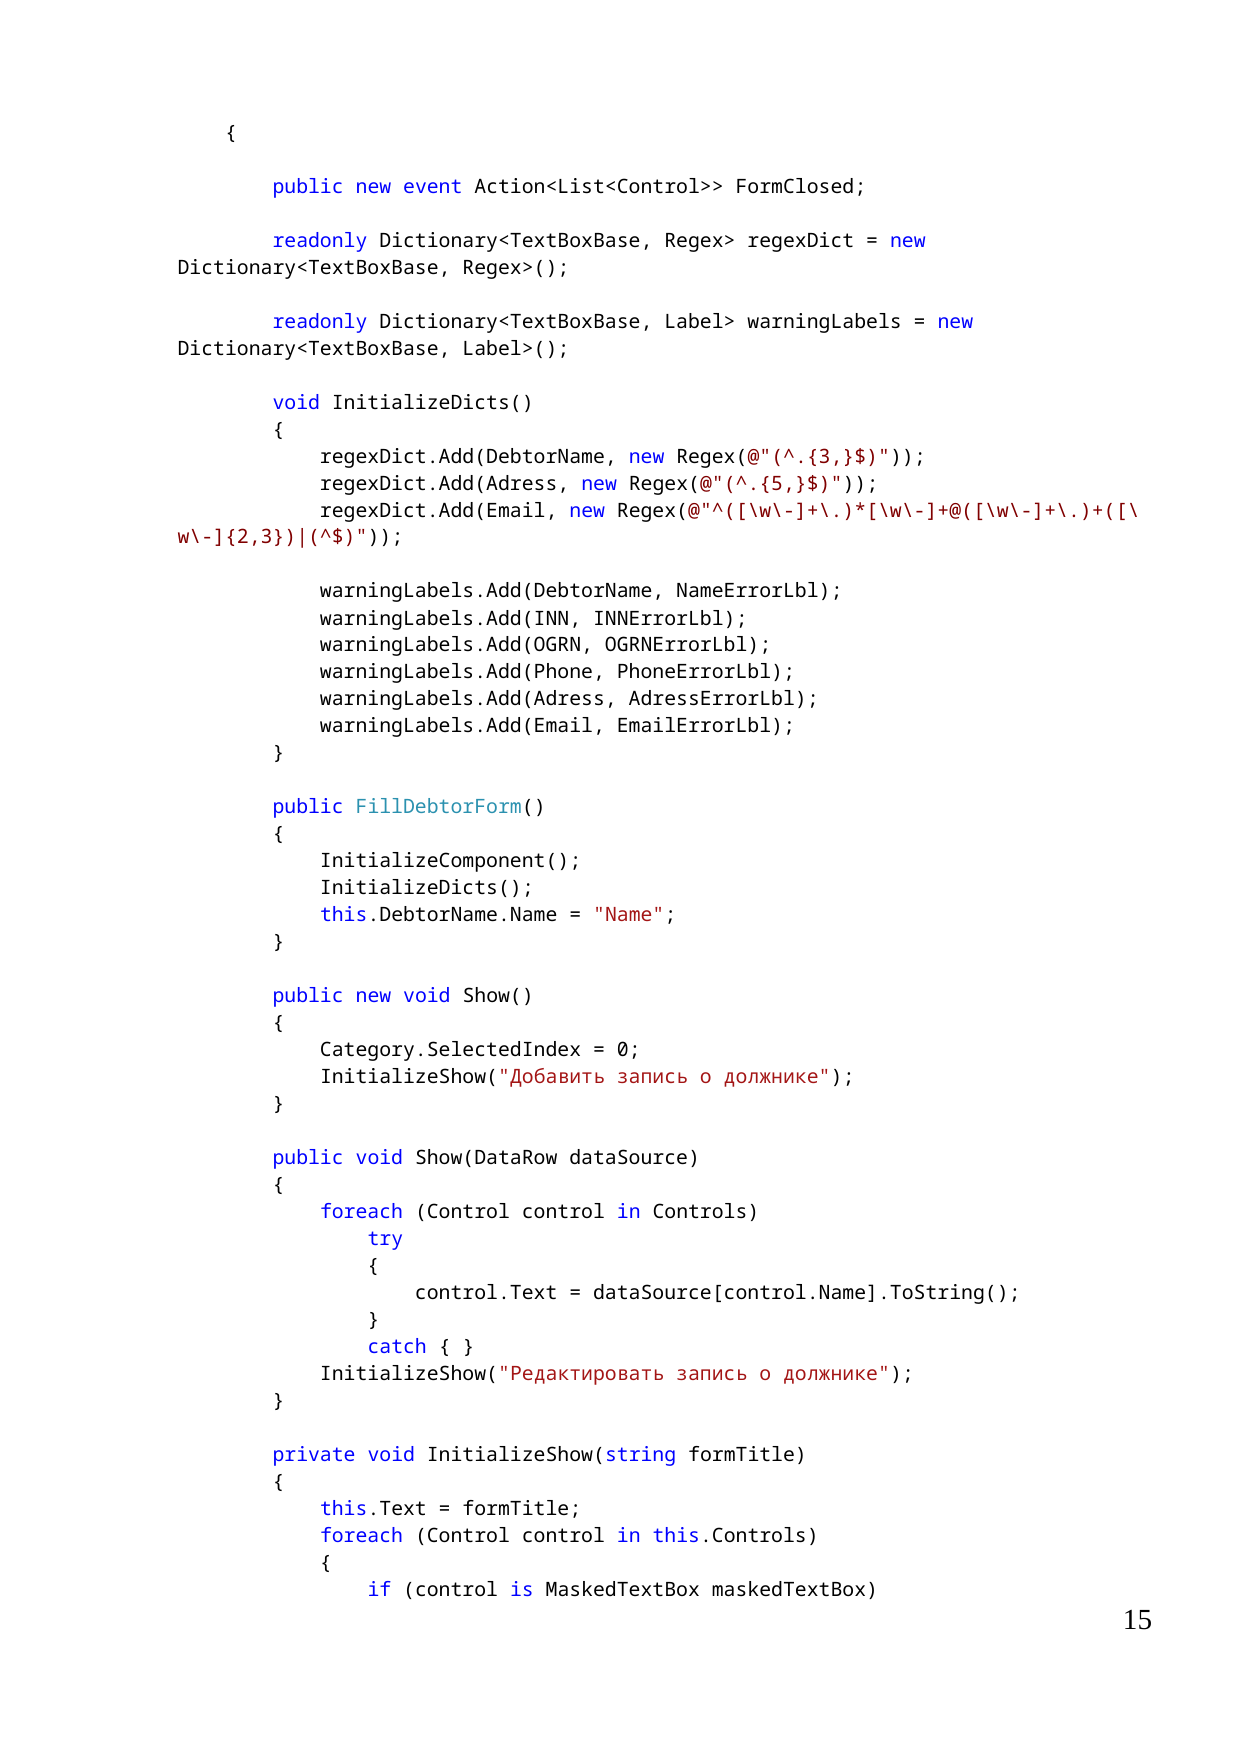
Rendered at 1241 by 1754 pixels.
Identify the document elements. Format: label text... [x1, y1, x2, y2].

text Category.SelectedIndex = 0; [177, 1035, 1152, 1062]
text InitializeDicts(); [177, 873, 1152, 901]
text { [177, 1170, 1152, 1197]
text regexDict.Add(Adress, new Regex(@"(^.{5,}$)")); [177, 469, 1152, 496]
text } [177, 739, 1152, 766]
text InitializeShow("Добавить запись о должнике"); [177, 1062, 1152, 1089]
text regexDict.Add(Email, new Regex(@"^([\w\-]+\.)*[\w\-]+@([\w\-]+\.)+([\w\-]{2,3})|(^$)")); [177, 496, 1152, 550]
text { [177, 415, 1152, 442]
text regexDict.Add(DebtorName, new Regex(@"(^.{3,}$)")); [177, 442, 1152, 469]
text } [177, 1305, 1152, 1332]
text InitializeComponent(); [177, 847, 1152, 873]
text catch { } [177, 1332, 1152, 1359]
text InitializeShow("Редактировать запись о должнике"); [177, 1359, 1152, 1386]
text this.Text = formTitle; [177, 1494, 1152, 1521]
text } [177, 927, 1152, 954]
text readonly Dictionary<TextBoxBase, Regex> regexDict = new Dictionary<TextBoxBase, Regex>(); [177, 226, 1152, 280]
text { [177, 1251, 1152, 1278]
text } [177, 1089, 1152, 1116]
text if (control is MaskedTextBox maskedTextBox) [177, 1575, 1152, 1602]
text warningLabels.Add(DebtorName, NameErrorLbl); [177, 577, 1152, 604]
text control.Text = dataSource[control.Name].ToString(); [177, 1278, 1152, 1305]
text foreach (Control control in Controls) [177, 1197, 1152, 1224]
text foreach (Control control in this.Controls) [177, 1521, 1152, 1548]
text { [177, 1467, 1152, 1494]
text public FillDebtorForm() [177, 793, 1152, 819]
text warningLabels.Add(Phone, PhoneErrorLbl); [177, 658, 1152, 685]
text { [177, 1008, 1152, 1035]
text warningLabels.Add(Adress, AdressErrorLbl); [177, 685, 1152, 712]
text { [177, 118, 1152, 145]
text warningLabels.Add(INN, INNErrorLbl); [177, 604, 1152, 631]
text } [177, 1386, 1152, 1413]
text warningLabels.Add(OGRN, OGRNErrorLbl); [177, 631, 1152, 658]
text warningLabels.Add(Email, EmailErrorLbl); [177, 712, 1152, 739]
text this.DebtorName.Name = "Name"; [177, 901, 1152, 927]
text public new void Show() [177, 981, 1152, 1008]
text private void InitializeShow(string formTitle) [177, 1440, 1152, 1467]
text public new event Action<List<Control>> FormClosed; [177, 172, 1152, 199]
text { [177, 1548, 1152, 1575]
text public void Show(DataRow dataSource) [177, 1143, 1152, 1170]
text try [177, 1224, 1152, 1251]
text void InitializeDicts() [177, 388, 1152, 415]
text { [177, 819, 1152, 847]
text readonly Dictionary<TextBoxBase, Label> warningLabels = new Dictionary<TextBoxBase, Label>(); [177, 307, 1152, 361]
